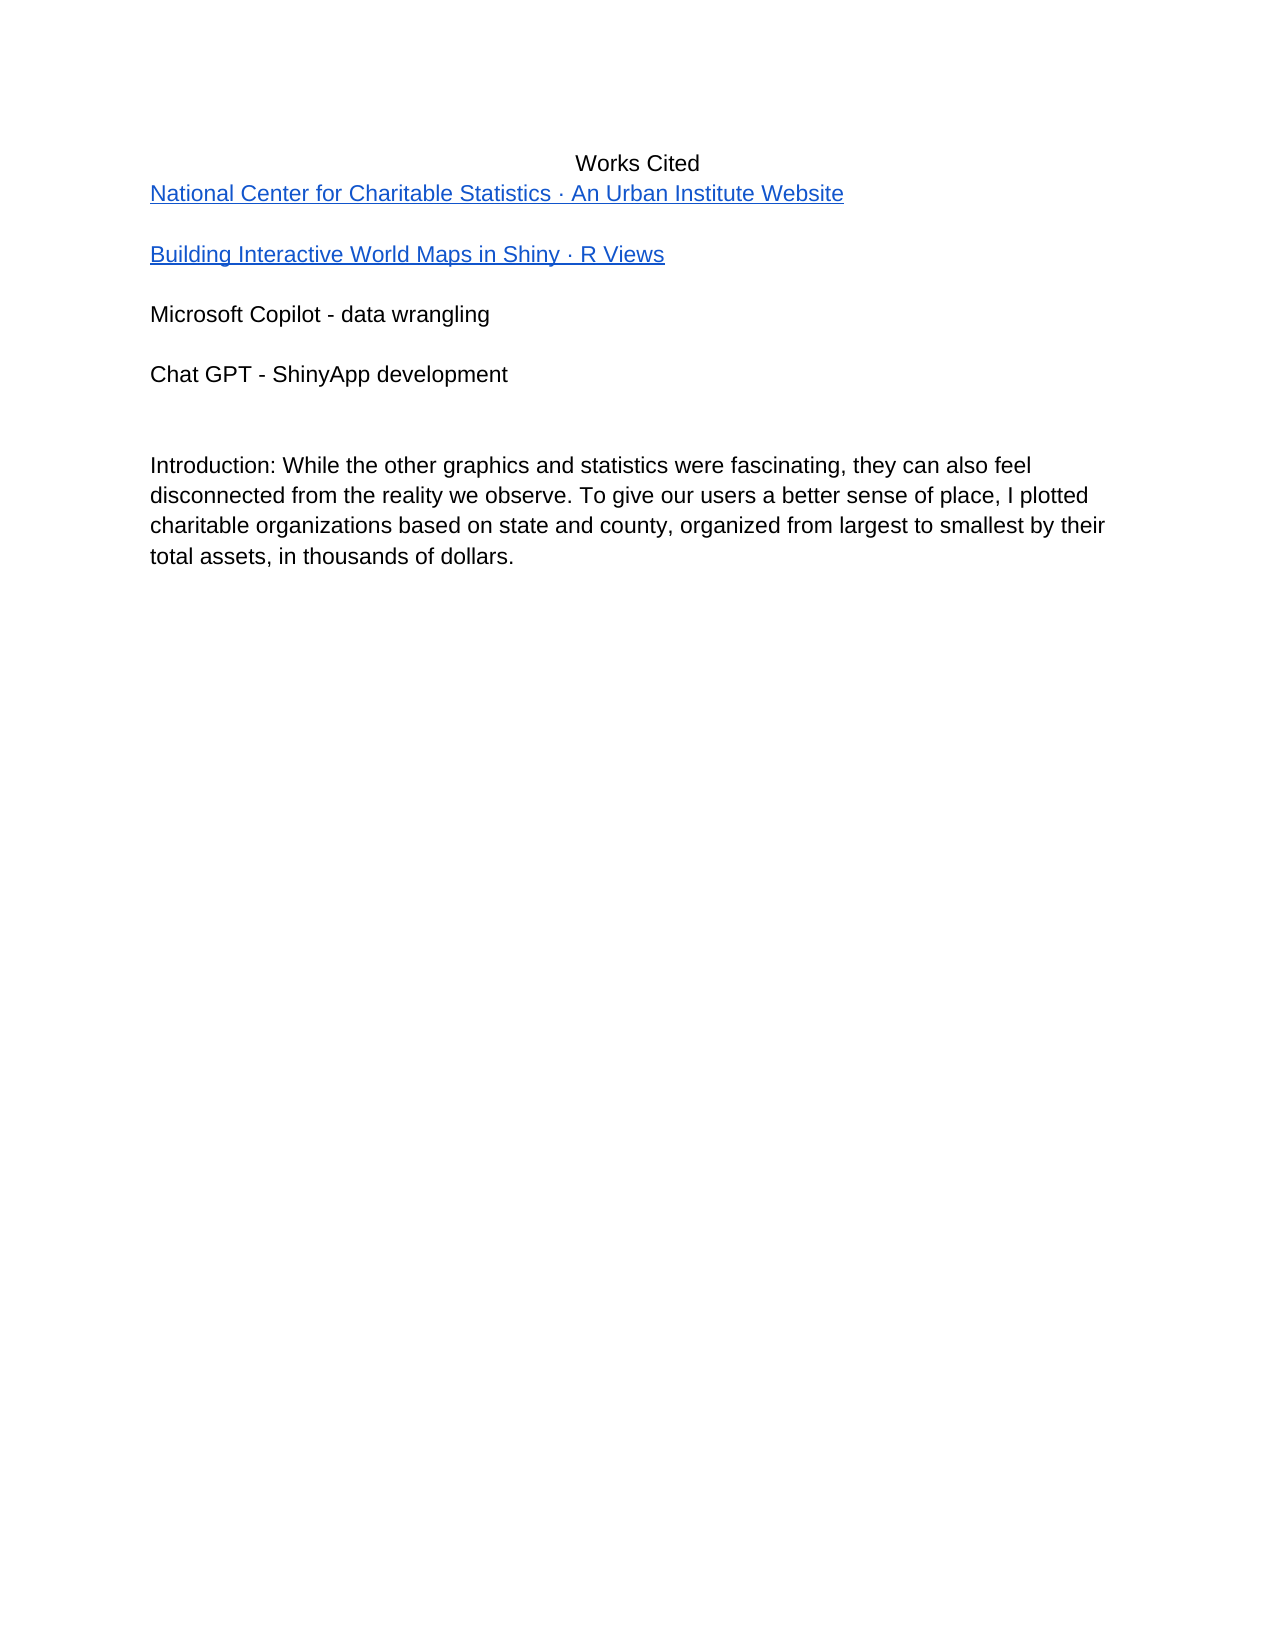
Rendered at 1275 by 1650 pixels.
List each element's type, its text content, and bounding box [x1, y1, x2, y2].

text Microsoft Copilot - data wrangling [150, 301, 1125, 327]
text Introduction: While the other graphics and statistics were fascinating, they can also feel disconnected from the reality we observe. To give our users a better sense of place, I plotted charitable organizations based on state and county, organized from largest to smallest by their total assets, in thousands of dollars. [150, 452, 1125, 569]
text Chat GPT - ShinyApp development [150, 361, 1125, 388]
text Works Cited [150, 150, 1125, 176]
text National Center for Charitable Statistics · An Urban Institute Website [150, 180, 1125, 207]
text Building Interactive World Maps in Shiny · R Views [150, 241, 1125, 267]
